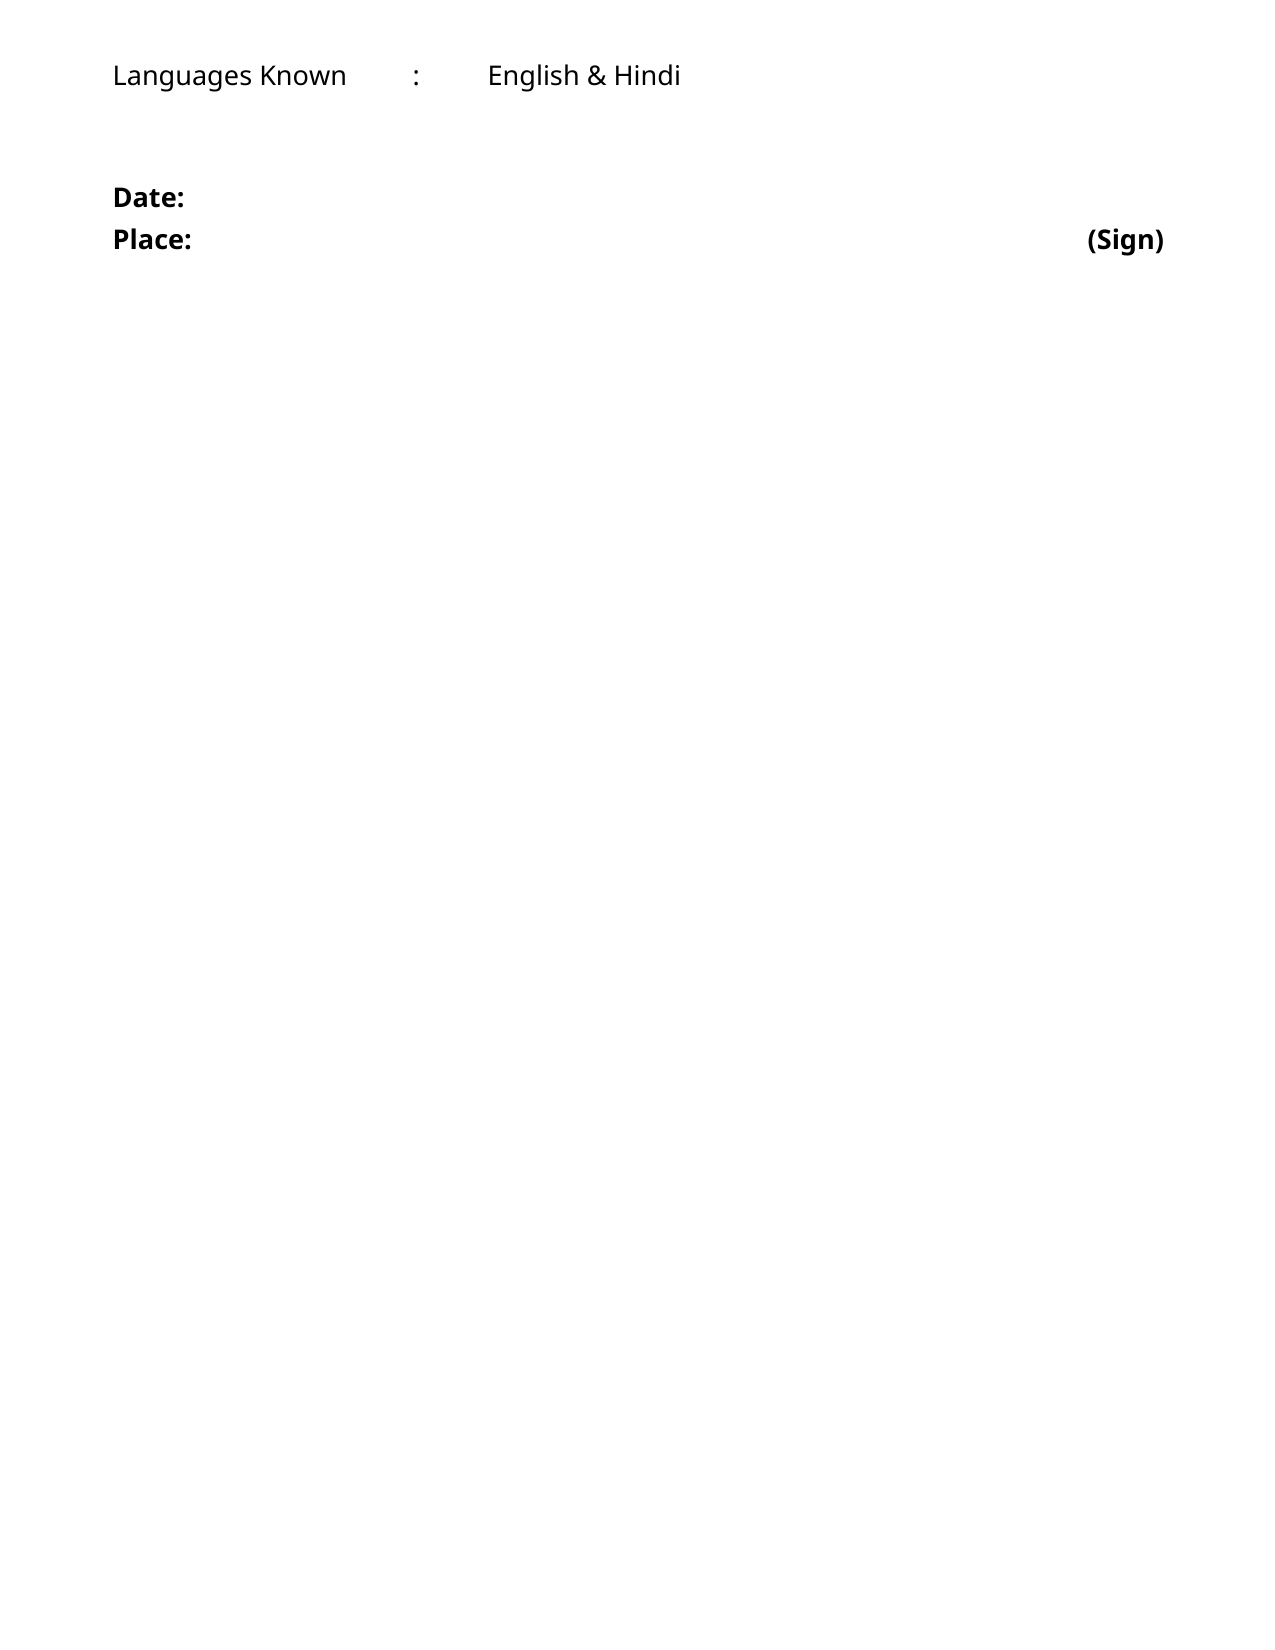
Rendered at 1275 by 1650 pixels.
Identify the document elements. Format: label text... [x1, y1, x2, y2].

text Languages Known : English & Hindi [37, 56, 1228, 93]
text Place: (Sign) [37, 221, 1228, 258]
text Date: [37, 178, 1228, 215]
